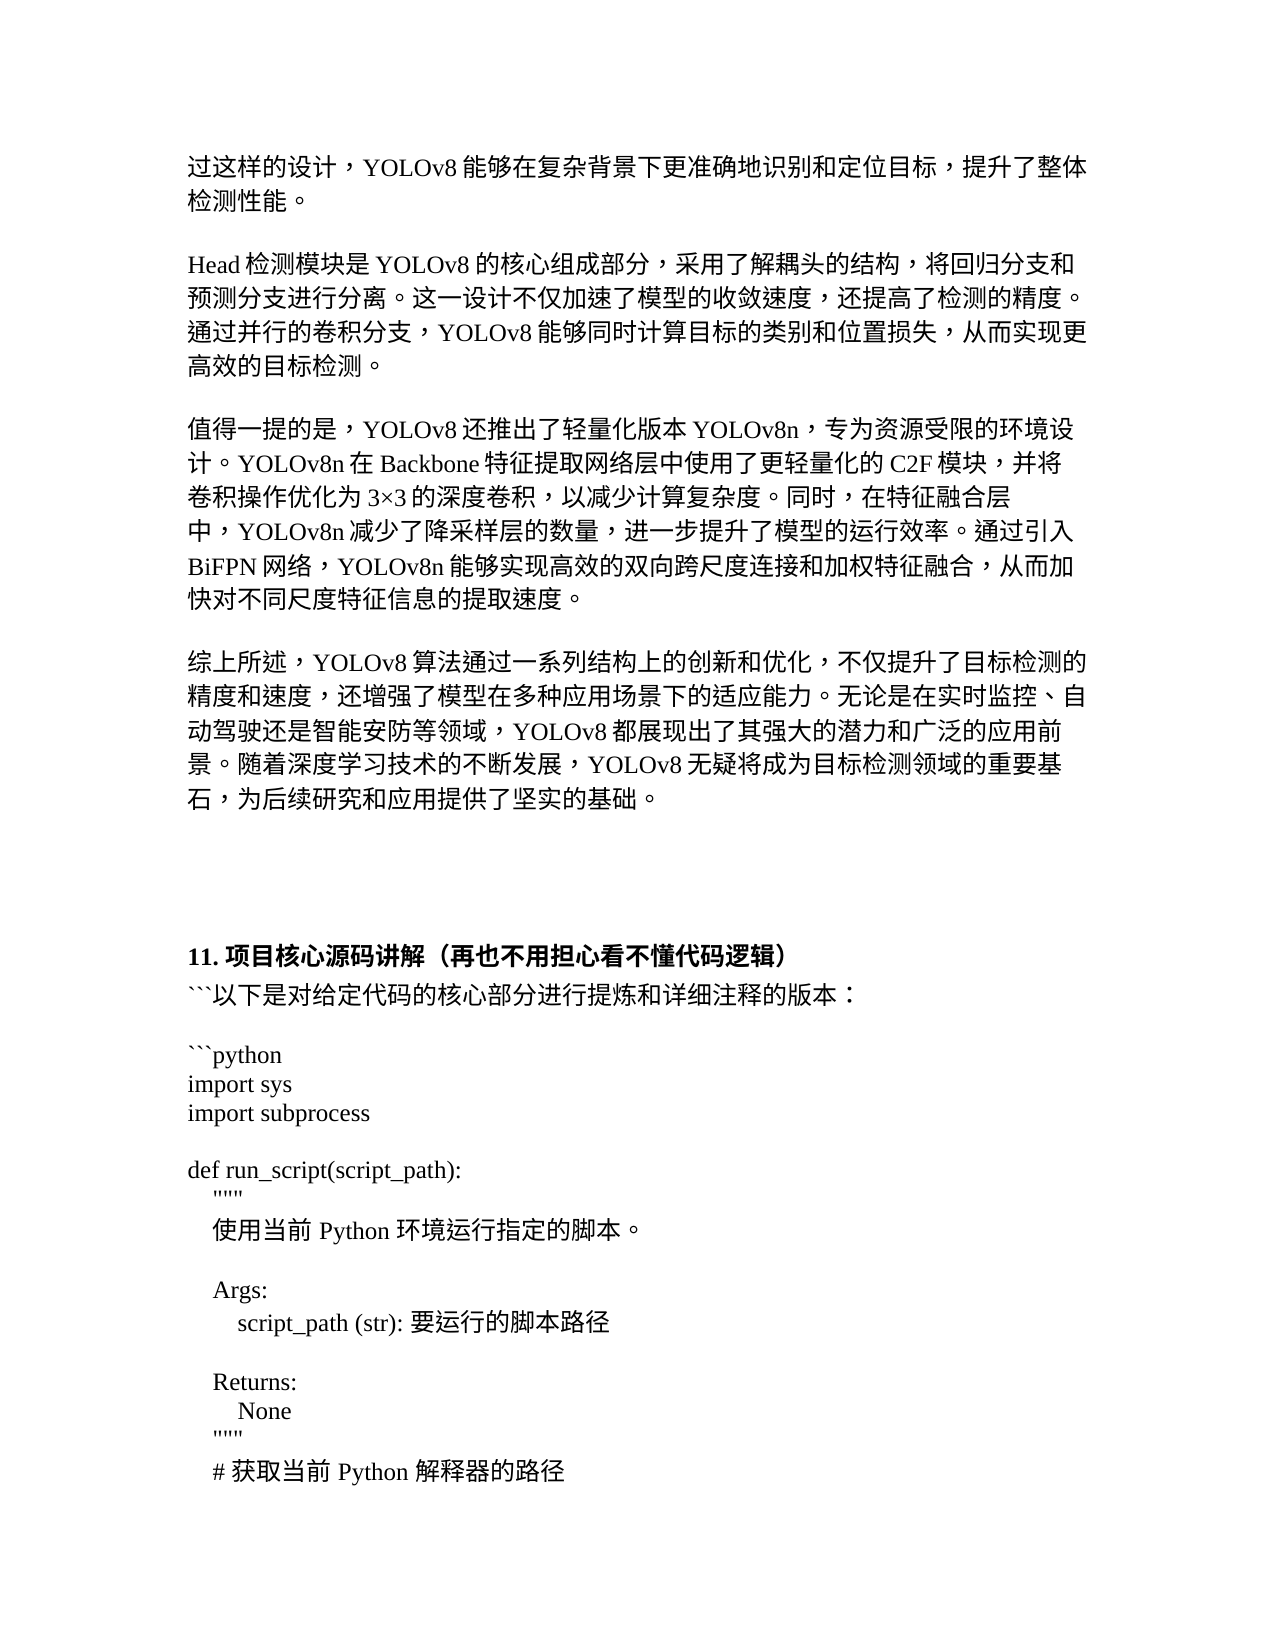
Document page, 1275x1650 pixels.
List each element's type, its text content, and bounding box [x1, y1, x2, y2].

subtitle 11. 项目核心源码讲解（再也不用担心看不懂代码逻辑） [187, 938, 1087, 972]
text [187, 977, 1087, 1487]
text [187, 150, 1087, 815]
